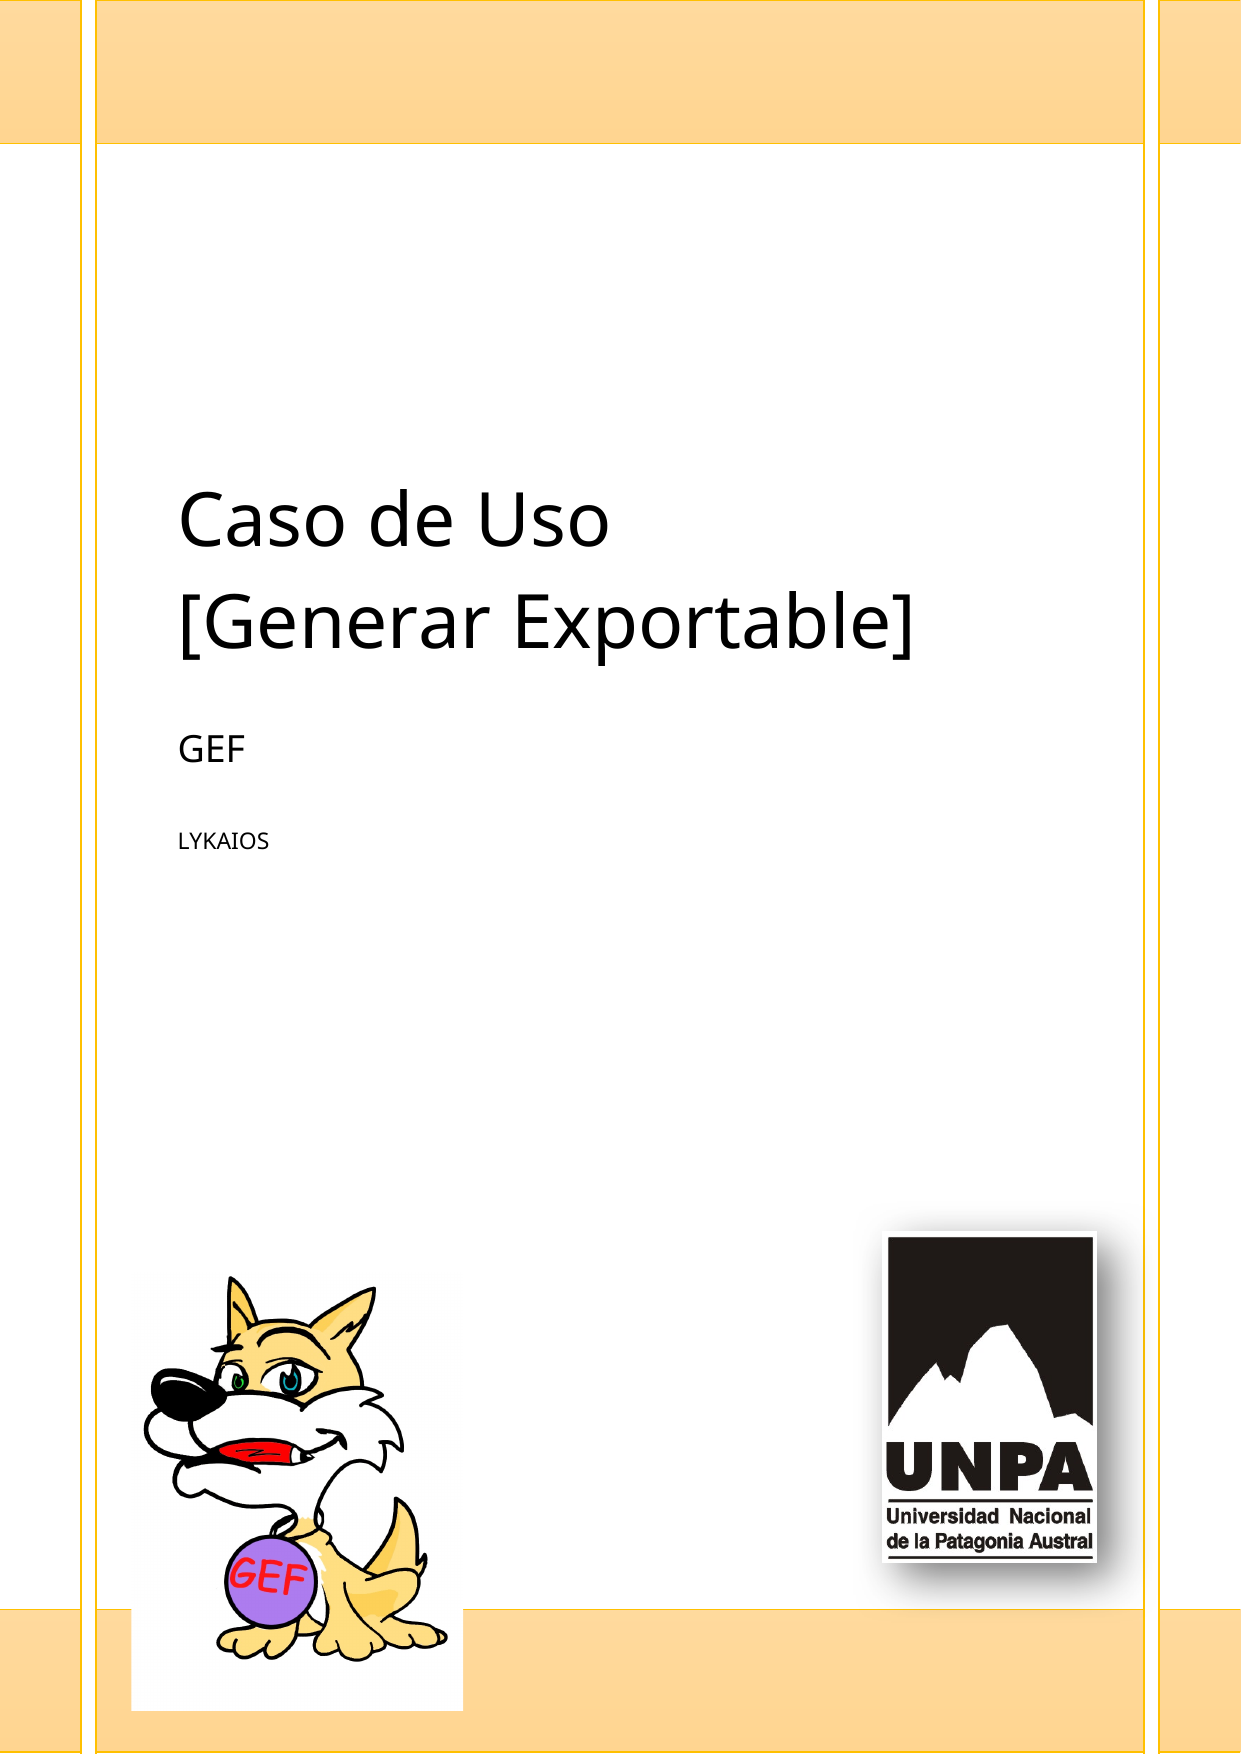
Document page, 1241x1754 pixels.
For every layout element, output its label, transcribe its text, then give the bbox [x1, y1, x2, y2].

text LYKAIOS [177, 825, 1063, 856]
text Caso de Uso [177, 466, 1063, 569]
text GEF [177, 722, 1063, 773]
picture [131, 1272, 464, 1711]
picture [882, 1231, 1097, 1563]
text [Generar Exportable] [177, 569, 1063, 671]
